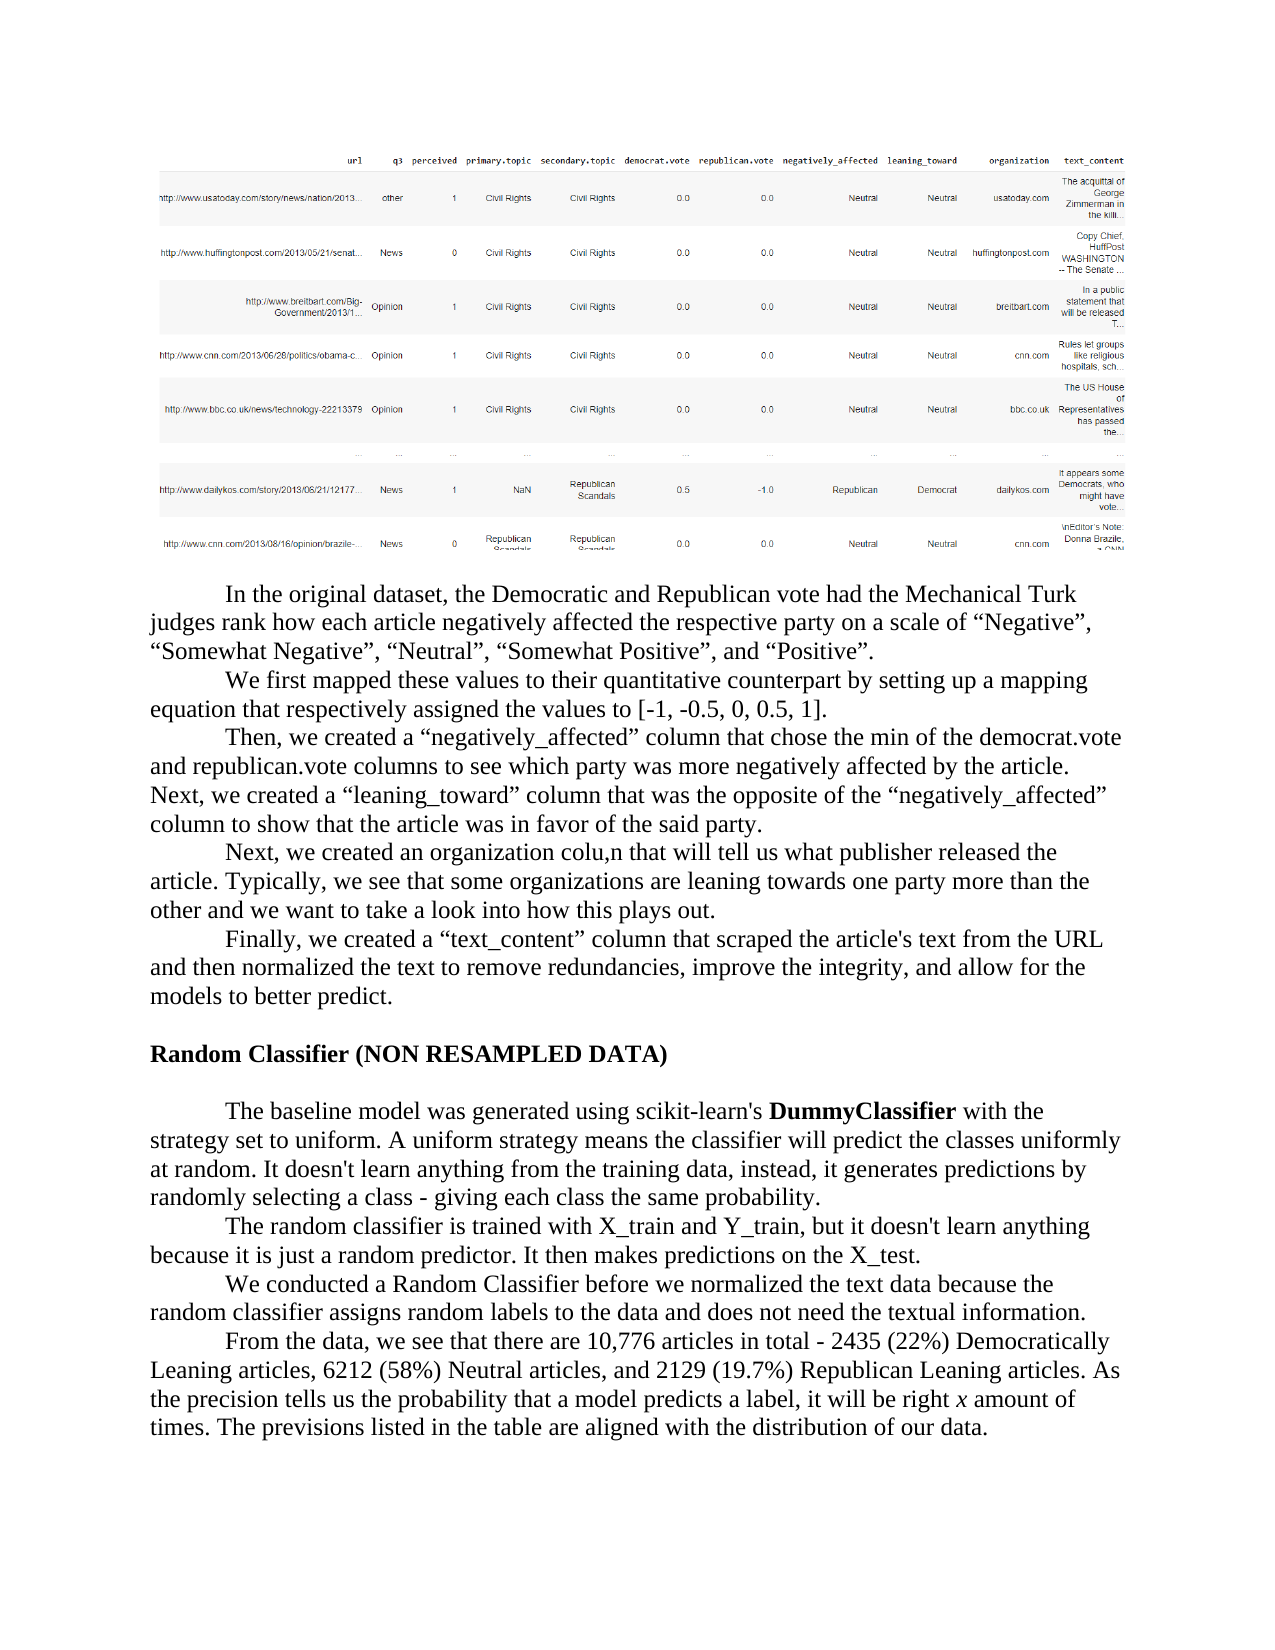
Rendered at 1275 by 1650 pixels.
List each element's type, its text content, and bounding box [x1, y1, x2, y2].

text Then, we created a “negatively_affected” column that chose the min of the democrat.vote and republican.vote columns to see which party was more negatively affected by the article. Next, we created a “leaning_toward” column that was the opposite of the “negatively_affected” column to show that the article was in favor of the said party. [150, 722, 1125, 837]
text From the data, we see that there are 10,776 articles in total - 2435 (22%) Democratically Leaning articles, 6212 (58%) Neutral articles, and 2129 (19.7%) Republican Leaning articles. As the precision tells us the probability that a model predicts a label, it will be right x amount of times. The previsions listed in the table are aligned with the distribution of our data. [150, 1326, 1125, 1441]
text In the original dataset, the Democratic and Republican vote had the Mechanical Turk judges rank how each article negatively affected the respective party on a scale of “Negative”, “Somewhat Negative”, “Neutral”, “Somewhat Positive”, and “Positive”. [150, 579, 1125, 665]
text We first mapped these values to their quantitative counterpart by setting up a mapping equation that respectively assigned the values to [-1, -0.5, 0, 0.5, 1]. [150, 665, 1125, 722]
text The baseline model was generated using scikit-learn's DummyClassifier with the strategy set to uniform. A uniform strategy means the classifier will predict the classes uniformly at random. It doesn't learn anything from the training data, instead, it generates predictions by randomly selecting a class - giving each class the same probability. [150, 1096, 1125, 1211]
text Random Classifier (NON RESAMPLED DATA) [150, 1039, 1125, 1067]
text We conducted a Random Classifier before we normalized the text data because the random classifier assigns random labels to the data and does not need the textual information. [150, 1269, 1125, 1326]
text Finally, we created a “text_content” column that scraped the article's text from the URL and then normalized the text to remove redundancies, improve the integrity, and allow for the models to better predict. [150, 924, 1125, 1010]
text The random classifier is trained with X_train and Y_train, but it doesn't learn anything because it is just a random predictor. It then makes predictions on the X_test. [150, 1211, 1125, 1269]
text Next, we created an organization colu,n that will tell us what publisher released the article. Typically, we see that some organizations are leaning towards one party more than the other and we want to take a look into how this plays out. [150, 837, 1125, 924]
picture [150, 150, 1125, 550]
